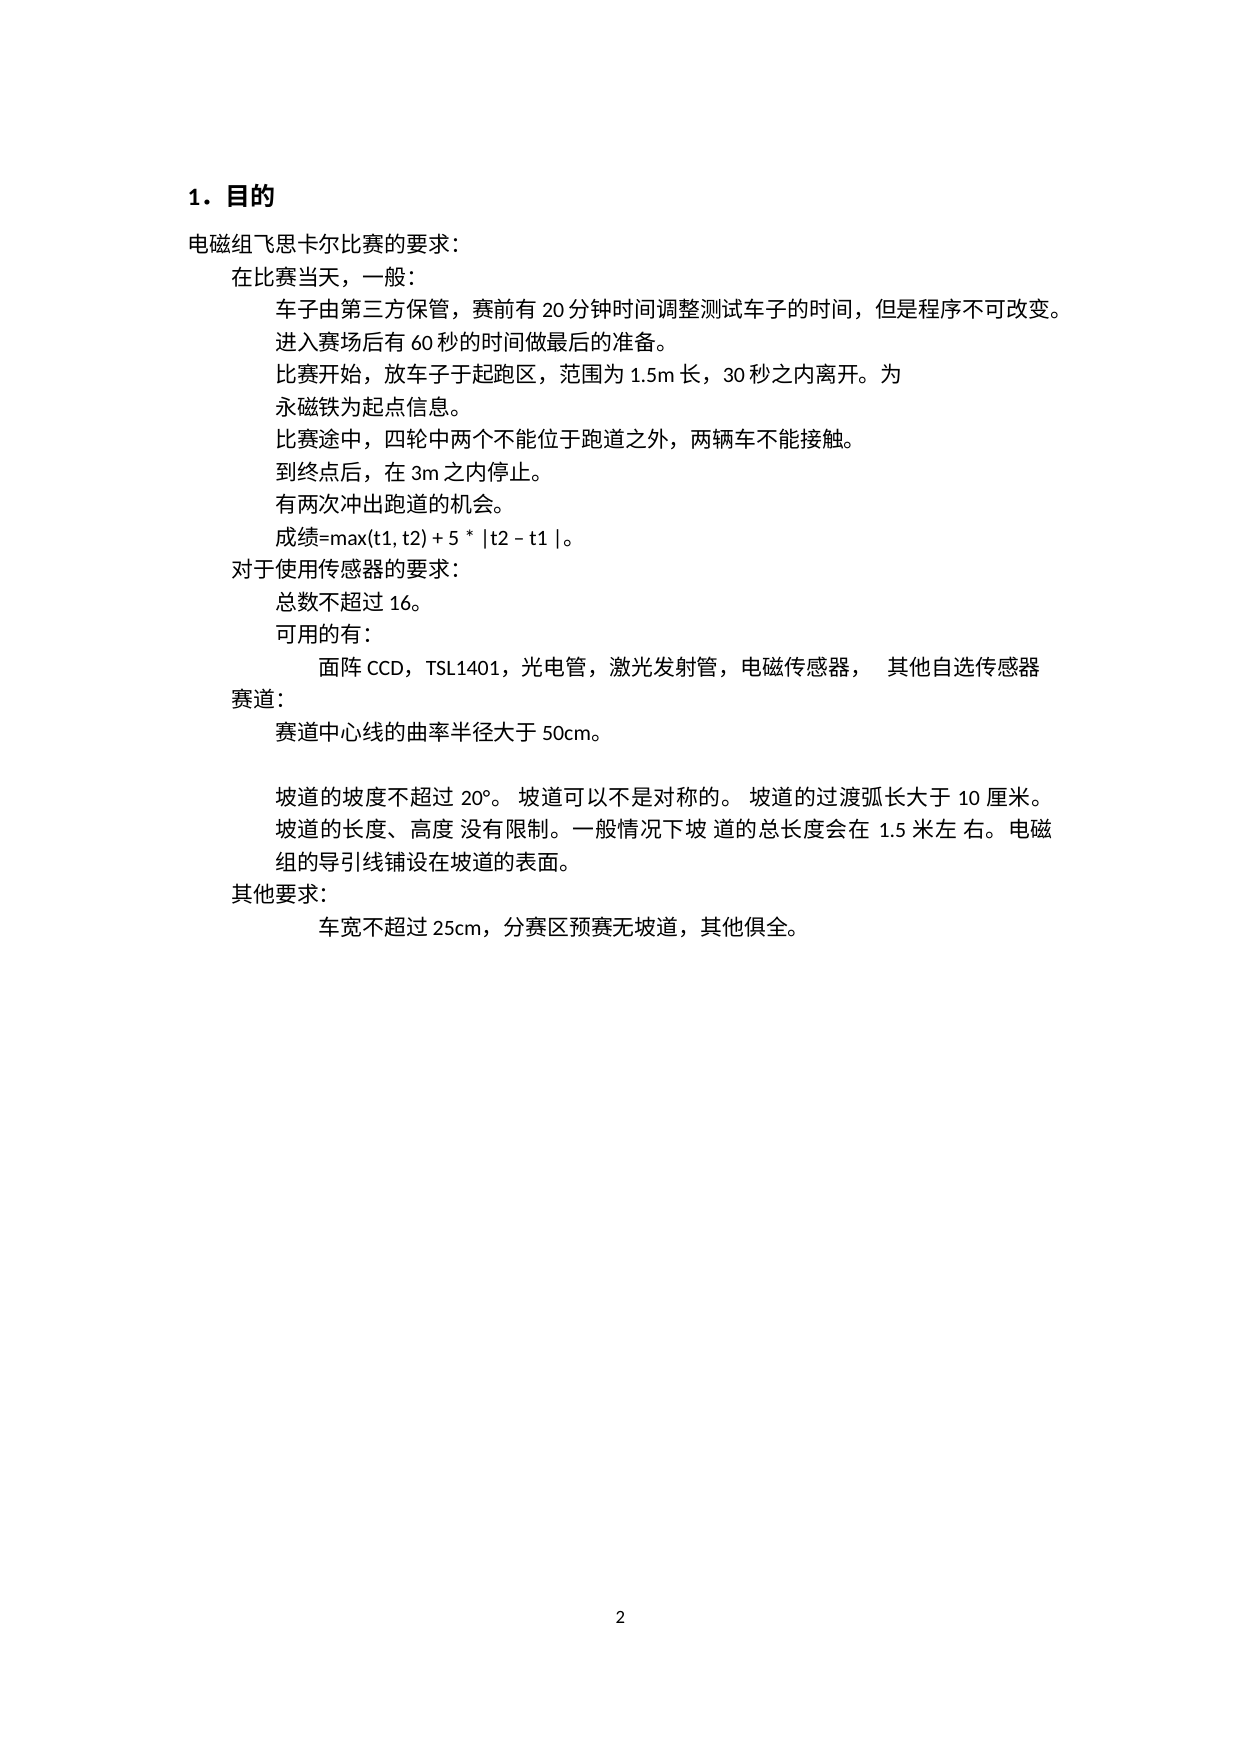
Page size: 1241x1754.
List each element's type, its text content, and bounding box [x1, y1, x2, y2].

text 坡道的坡度不超过 20°。 坡道可以不是对称的。 坡道的过渡弧长大于 10 厘米。 坡道的长度、高度 没有限制。一般情况下坡 道的总长度会在 1.5 米左 右。电磁 组的导引线铺设在坡道的表面。 [187, 779, 1053, 877]
text 在比赛当天，一般： [187, 259, 1053, 292]
text 进入赛场后有60秒的时间做最后的准备。 [231, 324, 1053, 357]
text 总数不超过16。 [187, 584, 1053, 617]
text 比赛开始，放车子于起跑区，范围为1.5m长，30秒之内离开。为 [231, 357, 1053, 389]
text 1．目的 [187, 162, 1053, 227]
text 面阵CCD，TSL1401，光电管，激光发射管，电磁传感器， 其他自选传感器 [275, 649, 1053, 682]
text 比赛途中，四轮中两个不能位于跑道之外，两辆车不能接触。 [231, 422, 1053, 454]
text 车宽不超过25cm，分赛区预赛无坡道，其他俱全。 [187, 909, 1053, 942]
text 其他要求： [187, 877, 1053, 909]
text 到终点后，在3m之内停止。 [231, 454, 1053, 487]
text 电磁组飞思卡尔比赛的要求： [187, 227, 1053, 259]
text 车子由第三方保管，赛前有20分钟时间调整测试车子的时间，但是程序不可改变。 [231, 292, 1053, 324]
text 赛道中心线的曲率半径大于50cm。 [187, 714, 1053, 747]
text 可用的有： [187, 617, 1053, 649]
text 有两次冲出跑道的机会。 [231, 487, 1053, 519]
text 赛道： [187, 682, 1053, 714]
text 成绩=max(t1, t2) + 5 * |t2 – t1 |。 [231, 519, 1053, 552]
text 对于使用传感器的要求： [187, 552, 1053, 584]
text 永磁铁为起点信息。 [231, 389, 1053, 422]
